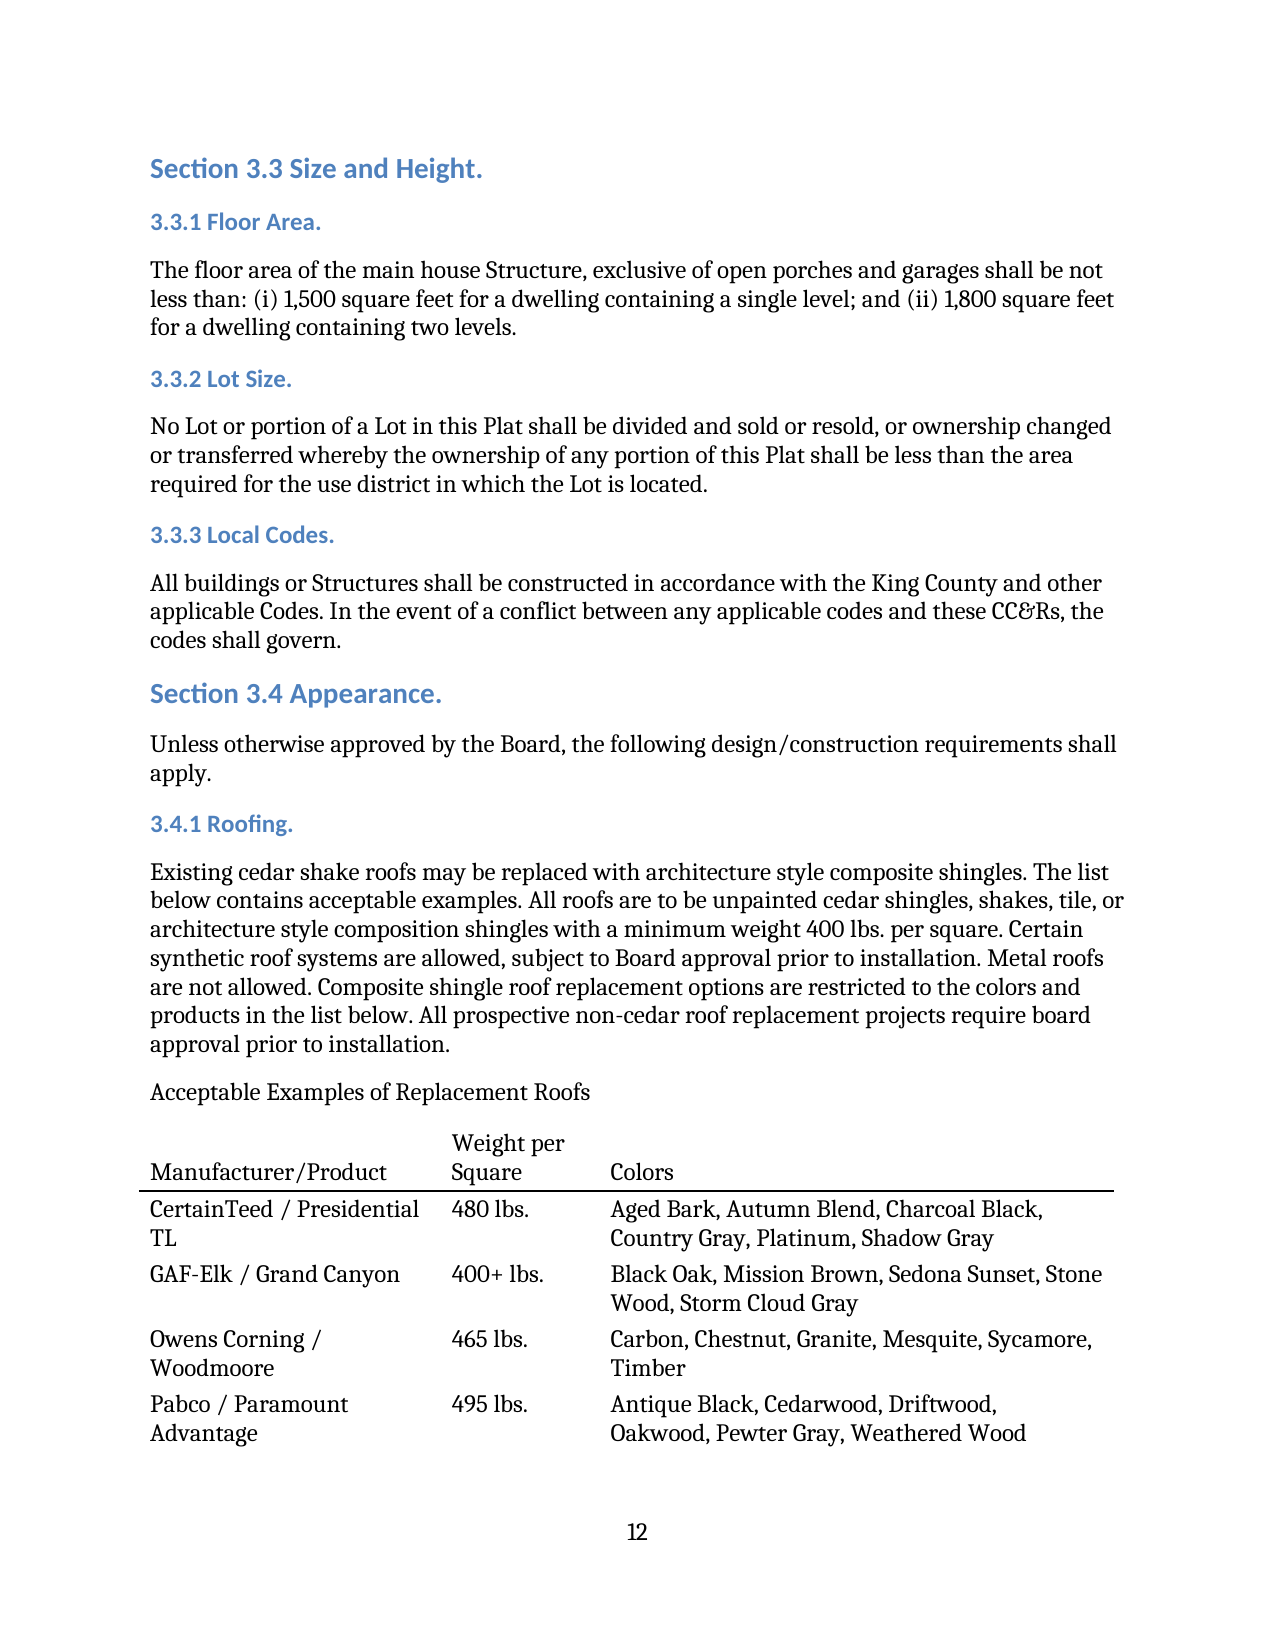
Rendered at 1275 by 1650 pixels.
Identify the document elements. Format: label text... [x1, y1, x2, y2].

table_cell Aged Bark, Autumn Blend, Charcoal Black, Country Gray, Platinum, Shadow Gray [599, 1192, 1114, 1257]
text The floor area of the main house Structure, exclusive of open porches and garages shall be not less than: (i) 1,500 square feet for a dwelling containing a single level; and (ii) 1,800 square feet for a dwelling containing two levels. [150, 256, 1125, 342]
table_cell GAF-Elk / Grand Canyon [139, 1257, 440, 1322]
table_cell CertainTeed / Presidential TL [139, 1192, 440, 1257]
table_cell Antique Black, Cedarwood, Driftwood, Oakwood, Pewter Gray, Weathered Wood [599, 1387, 1114, 1452]
table_header Weight per Square [440, 1125, 599, 1190]
text Existing cedar shake roofs may be replaced with architecture style composite shingles. The list below contains acceptable examples. All roofs are to be unpainted cedar shingles, shakes, tile, or architecture style composition shingles with a minimum weight 400 lbs. per square. Certain synthetic roof systems are allowed, subject to Board approval prior to installation. Metal roofs are not allowed. Composite shingle roof replacement options are restricted to the colors and products in the list below. All prospective non-cedar roof replacement projects require board approval prior to installation. [150, 857, 1125, 1059]
text Unless otherwise approved by the Board, the following design/construction requirements shall apply. [150, 730, 1125, 787]
subtitle Section 3.4 Appearance. [150, 676, 1125, 711]
table_cell Owens Corning / Woodmoore [139, 1322, 440, 1387]
subtitle Section 3.3 Size and Height. [150, 150, 1125, 186]
table_cell 480 lbs. [440, 1192, 599, 1257]
text Acceptable Examples of Replacement Roofs [150, 1077, 1125, 1106]
table_cell 465 lbs. [440, 1322, 599, 1387]
table_cell Pabco / Paramount Advantage [139, 1387, 440, 1452]
table_cell 400+ lbs. [440, 1257, 599, 1322]
table_header Manufacturer/Product [139, 1125, 440, 1190]
table_cell 495 lbs. [440, 1387, 599, 1452]
table_header Colors [599, 1125, 1114, 1190]
text All buildings or Structures shall be constructed in accordance with the King County and other applicable Codes. In the event of a conflict between any applicable codes and these CC&Rs, the codes shall govern. [150, 568, 1125, 655]
subtitle 3.4.1 Roofing. [150, 808, 1125, 839]
table_cell Carbon, Chestnut, Granite, Mesquite, Sycamore, Timber [599, 1322, 1114, 1387]
table_cell Black Oak, Mission Brown, Sedona Sunset, Stone Wood, Storm Cloud Gray [599, 1257, 1114, 1322]
subtitle 3.3.2 Lot Size. [150, 363, 1125, 393]
text No Lot or portion of a Lot in this Plat shall be divided and sold or resold, or ownership changed or transferred whereby the ownership of any portion of this Plat shall be less than the area required for the use district in which the Lot is located. [150, 412, 1125, 498]
subtitle 3.3.1 Floor Area. [150, 206, 1125, 237]
subtitle 3.3.3 Local Codes. [150, 519, 1125, 550]
